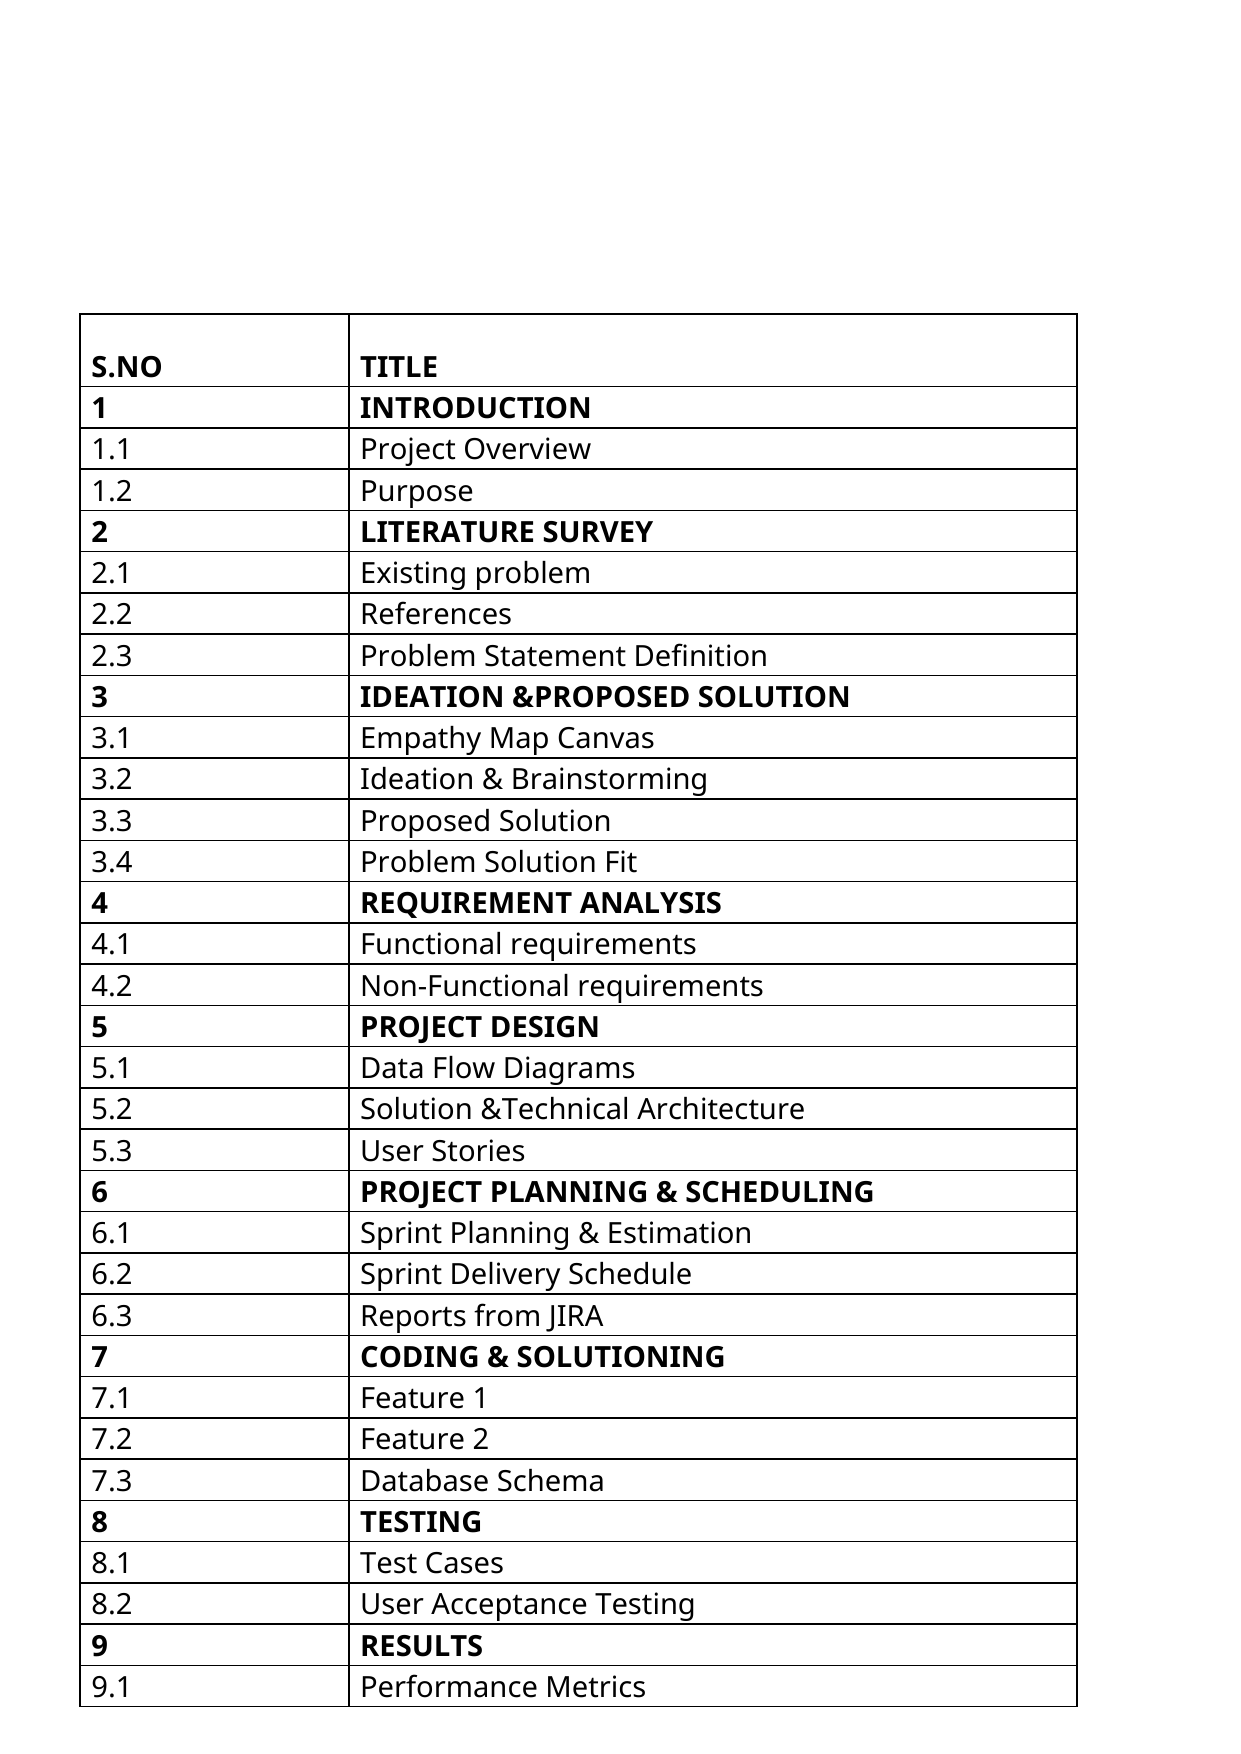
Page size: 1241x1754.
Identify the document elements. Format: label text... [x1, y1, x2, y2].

table_cell 6.2 [81, 1254, 348, 1293]
table_cell 2.1 [81, 552, 348, 592]
table_cell 2.3 [81, 635, 348, 674]
table_cell 4.1 [81, 924, 348, 963]
table_cell References [350, 594, 1076, 633]
table_cell INTRODUCTION [350, 387, 1076, 427]
table_cell Data Flow Diagrams [350, 1047, 1076, 1087]
table_cell 5.2 [81, 1089, 348, 1128]
table_cell 3.1 [81, 717, 348, 757]
table_cell 1.2 [81, 470, 348, 509]
table_cell 4.2 [81, 965, 348, 1004]
table_cell 1.1 [81, 429, 348, 468]
table_cell 4 [81, 882, 348, 922]
table_cell Sprint Delivery Schedule [350, 1254, 1076, 1293]
table_cell Test Cases [350, 1542, 1076, 1582]
table_cell Database Schema [350, 1460, 1076, 1499]
table_cell 3.2 [81, 759, 348, 798]
table_cell Feature 1 [350, 1377, 1076, 1417]
table_cell 6 [81, 1171, 348, 1211]
table_cell 8.2 [81, 1584, 348, 1623]
table_cell 9 [81, 1625, 348, 1664]
table_cell 1 [81, 387, 348, 427]
table_cell 8.1 [81, 1542, 348, 1582]
table_cell 6.3 [81, 1295, 348, 1334]
table_cell 5.1 [81, 1047, 348, 1087]
table_cell Non-Functional requirements [350, 965, 1076, 1004]
table_cell Proposed Solution [350, 800, 1076, 839]
table_cell 7.2 [81, 1419, 348, 1458]
table_cell Feature 2 [350, 1419, 1076, 1458]
table_cell Existing problem [350, 552, 1076, 592]
table_cell IDEATION &PROPOSED SOLUTION [350, 676, 1076, 716]
table_cell 2.2 [81, 594, 348, 633]
table_cell 9.1 [81, 1666, 348, 1706]
table_cell Problem Solution Fit [350, 841, 1076, 881]
table_cell PROJECT DESIGN [350, 1006, 1076, 1046]
table_cell 7 [81, 1336, 348, 1376]
table_cell User Stories [350, 1130, 1076, 1169]
table_header S.NO [81, 315, 348, 386]
table_cell 7.1 [81, 1377, 348, 1417]
table_cell LITERATURE SURVEY [350, 511, 1076, 551]
table_cell Problem Statement Definition [350, 635, 1076, 674]
table_cell 7.3 [81, 1460, 348, 1499]
table_header TITLE [350, 315, 1076, 386]
table_cell Functional requirements [350, 924, 1076, 963]
table_cell 3.4 [81, 841, 348, 881]
table_cell Performance Metrics [350, 1666, 1076, 1706]
table_cell Reports from JIRA [350, 1295, 1076, 1334]
table_cell 6.1 [81, 1212, 348, 1252]
table_cell CODING & SOLUTIONING [350, 1336, 1076, 1376]
table_cell User Acceptance Testing [350, 1584, 1076, 1623]
table_cell 3.3 [81, 800, 348, 839]
table_cell Empathy Map Canvas [350, 717, 1076, 757]
table_cell RESULTS [350, 1625, 1076, 1664]
table_cell 5 [81, 1006, 348, 1046]
table_cell 3 [81, 676, 348, 716]
table_cell Ideation & Brainstorming [350, 759, 1076, 798]
table_cell Solution &Technical Architecture [350, 1089, 1076, 1128]
table_cell REQUIREMENT ANALYSIS [350, 882, 1076, 922]
table_cell 2 [81, 511, 348, 551]
table_cell TESTING [350, 1501, 1076, 1541]
table_cell Project Overview [350, 429, 1076, 468]
table_cell 8 [81, 1501, 348, 1541]
table_cell Sprint Planning & Estimation [350, 1212, 1076, 1252]
table_cell PROJECT PLANNING & SCHEDULING [350, 1171, 1076, 1211]
table_cell Purpose [350, 470, 1076, 509]
table_cell 5.3 [81, 1130, 348, 1169]
